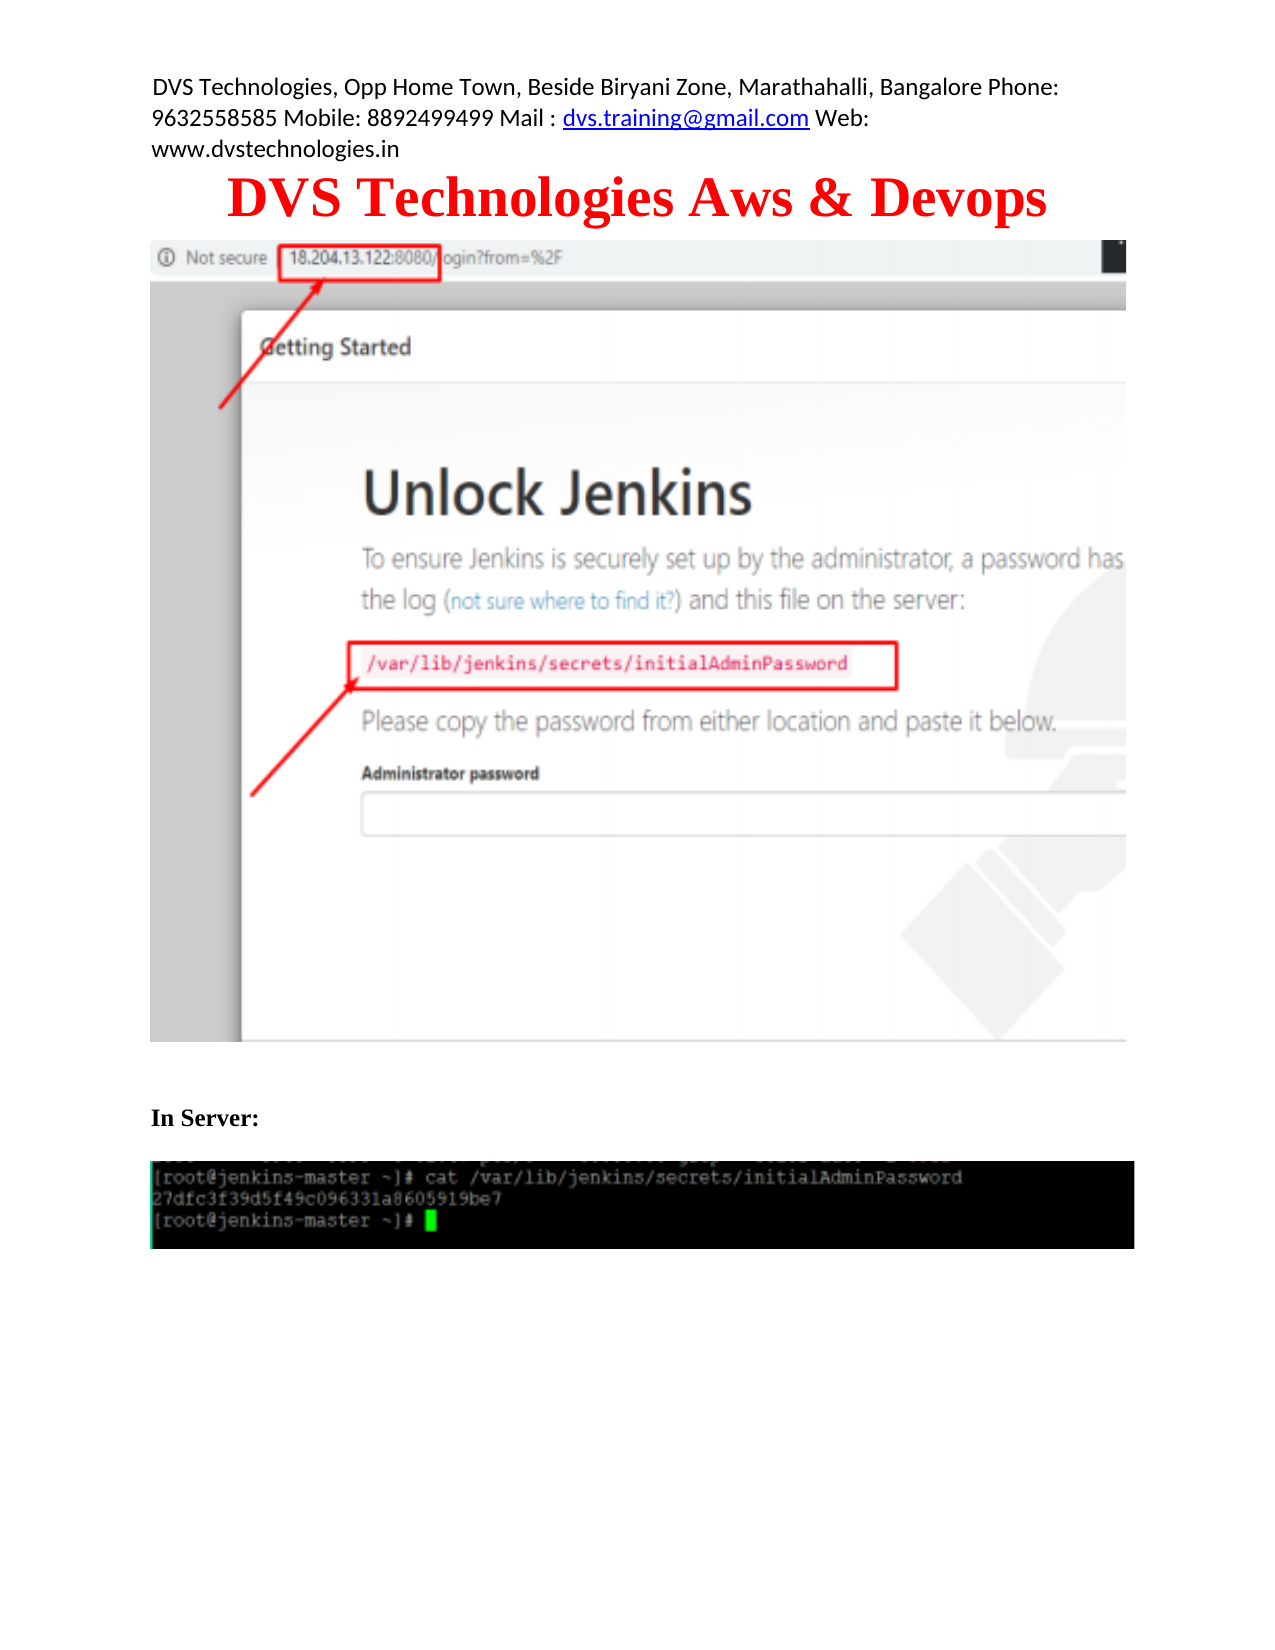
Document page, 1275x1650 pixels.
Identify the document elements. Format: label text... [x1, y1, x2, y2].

text DVS Technologies, Opp Home Town, Beside Biryani Zone, Marathahalli, Bangalore Phone: 9632558585 Mobile: 8892499499 Mail : dvs.training@gmail.com Web: www.dvstechnologies.in [151, 71, 1114, 163]
picture [150, 240, 1127, 1042]
text In Server: [151, 1103, 1232, 1131]
text DVS Technologies Aws & Devops [150, 163, 1126, 240]
picture [150, 1161, 1135, 1249]
